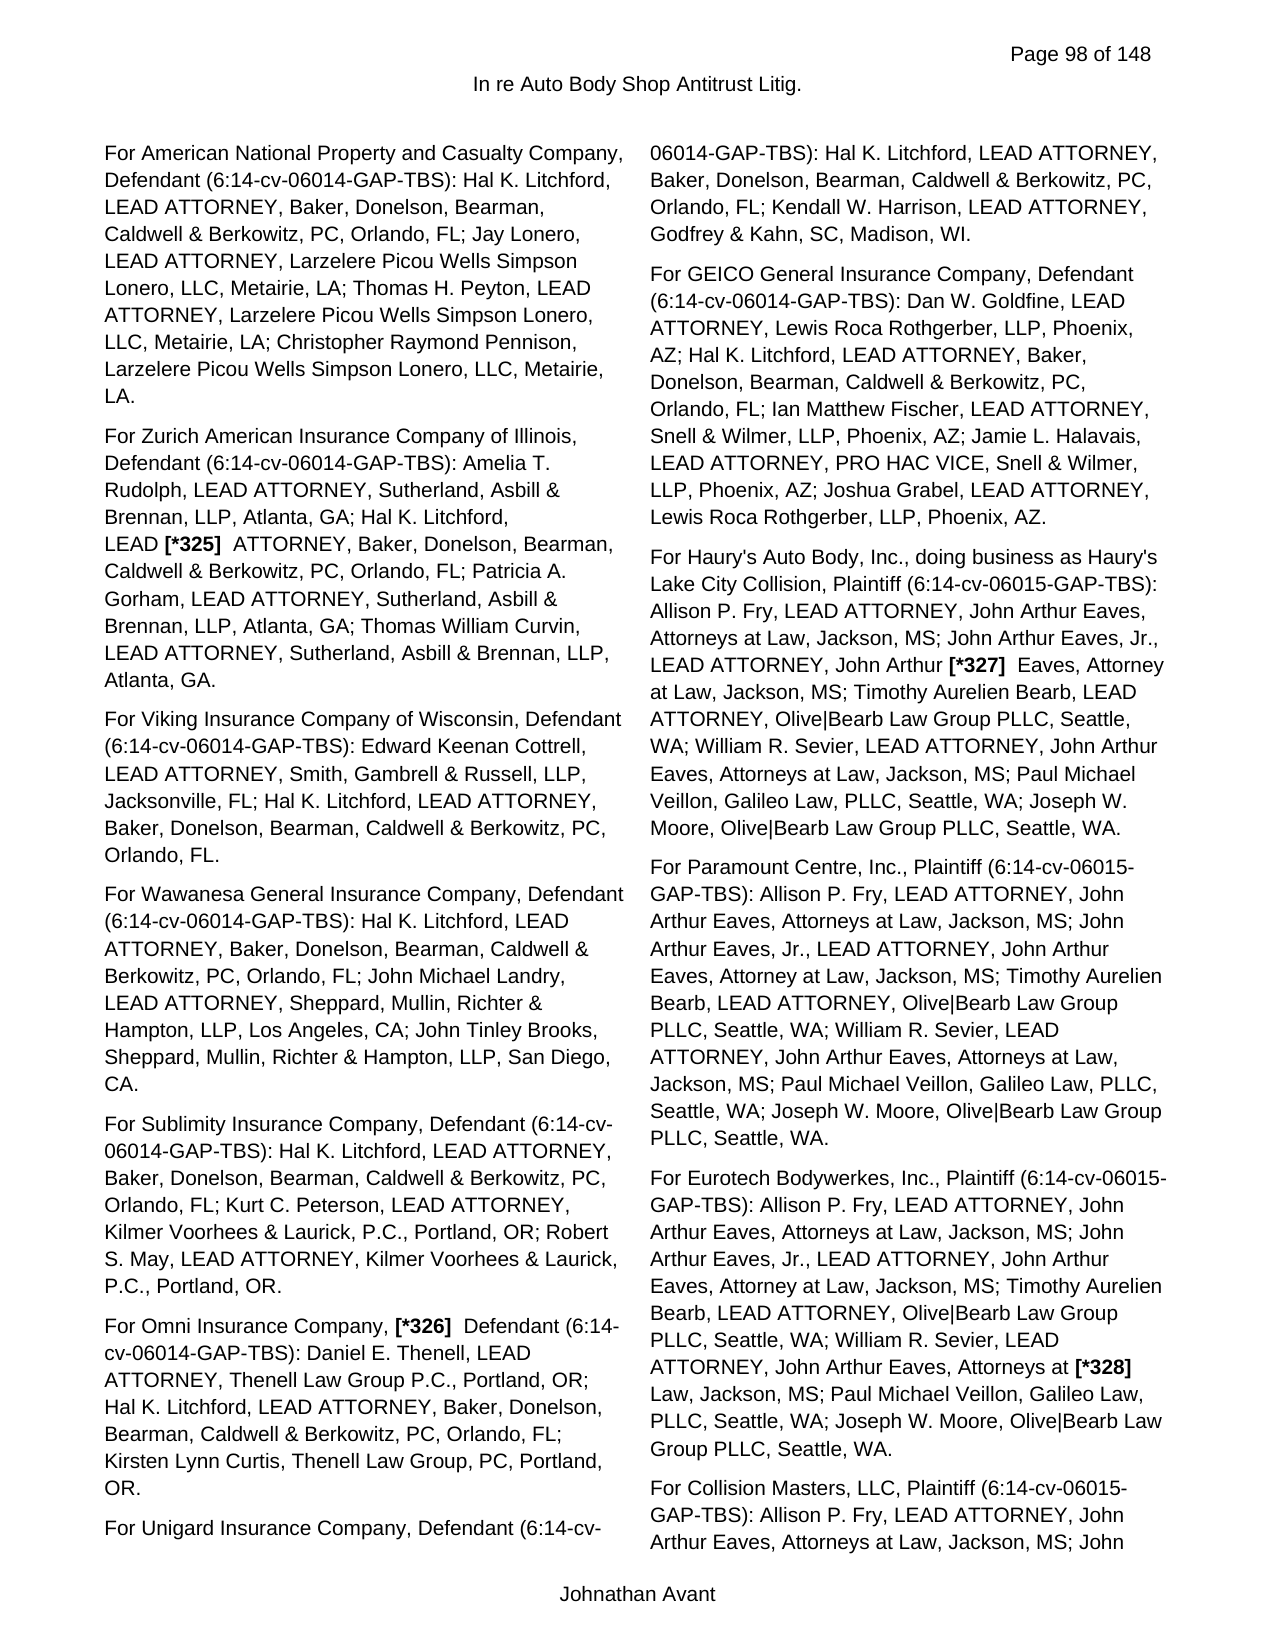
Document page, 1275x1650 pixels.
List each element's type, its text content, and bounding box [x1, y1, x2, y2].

text For Unigard Insurance Company, Defendant (6:14-cv-06014-GAP-TBS): Hal K. Litchford, LEAD ATTORNEY, Baker, Donelson, Bearman, Caldwell & Berkowitz, PC, Orlando, FL; Kendall W. Harrison, LEAD ATTORNEY, Godfrey & Kahn, SC, Madison, WI. [650, 137, 1171, 246]
text For Haury's Auto Body, Inc., doing business as Haury's Lake City Collision, Plaintiff (6:14-cv-06015-GAP-TBS): Allison P. Fry, LEAD ATTORNEY, John Arthur Eaves, Attorneys at Law, Jackson, MS; John Arthur Eaves, Jr., LEAD ATTORNEY, John Arthur [*327] Eaves, Attorney at Law, Jackson, MS; Timothy Aurelien Bearb, LEAD ATTORNEY, Olive|Bearb Law Group PLLC, Seattle, WA; William R. Sevier, LEAD ATTORNEY, John Arthur Eaves, Attorneys at Law, Jackson, MS; Paul Michael Veillon, Galileo Law, PLLC, Seattle, WA; Joseph W. Moore, Olive|Bearb Law Group PLLC, Seattle, WA. [650, 542, 1171, 839]
text For Wawanesa General Insurance Company, Defendant (6:14-cv-06014-GAP-TBS): Hal K. Litchford, LEAD ATTORNEY, Baker, Donelson, Bearman, Caldwell & Berkowitz, PC, Orlando, FL; John Michael Landry, LEAD ATTORNEY, Sheppard, Mullin, Richter & Hampton, LLP, Los Angeles, CA; John Tinley Brooks, Sheppard, Mullin, Richter & Hampton, LLP, San Diego, CA. [104, 879, 625, 1096]
text For GEICO General Insurance Company, Defendant (6:14-cv-06014-GAP-TBS): Dan W. Goldfine, LEAD ATTORNEY, Lewis Roca Rothgerber, LLP, Phoenix, AZ; Hal K. Litchford, LEAD ATTORNEY, Baker, Donelson, Bearman, Caldwell & Berkowitz, PC, Orlando, FL; Ian Matthew Fischer, LEAD ATTORNEY, Snell & Wilmer, LLP, Phoenix, AZ; Jamie L. Halavais, LEAD ATTORNEY, PRO HAC VICE, Snell & Wilmer, LLP, Phoenix, AZ; Joshua Grabel, LEAD ATTORNEY, Lewis Roca Rothgerber, LLP, Phoenix, AZ. [650, 258, 1171, 529]
text For Zurich American Insurance Company of Illinois, Defendant (6:14-cv-06014-GAP-TBS): Amelia T. Rudolph, LEAD ATTORNEY, Sutherland, Asbill & Brennan, LLP, Atlanta, GA; Hal K. Litchford, LEAD [*325] ATTORNEY, Baker, Donelson, Bearman, Caldwell & Berkowitz, PC, Orlando, FL; Patricia A. Gorham, LEAD ATTORNEY, Sutherland, Asbill & Brennan, LLP, Atlanta, GA; Thomas William Curvin, LEAD ATTORNEY, Sutherland, Asbill & Brennan, LLP, Atlanta, GA. [104, 421, 625, 692]
text For Viking Insurance Company of Wisconsin, Defendant (6:14-cv-06014-GAP-TBS): Edward Keenan Cottrell, LEAD ATTORNEY, Smith, Gambrell & Russell, LLP, Jacksonville, FL; Hal K. Litchford, LEAD ATTORNEY, Baker, Donelson, Bearman, Caldwell & Berkowitz, PC, Orlando, FL. [104, 704, 625, 867]
text For Omni Insurance Company, [*326] Defendant (6:14-cv-06014-GAP-TBS): Daniel E. Thenell, LEAD ATTORNEY, Thenell Law Group P.C., Portland, OR; Hal K. Litchford, LEAD ATTORNEY, Baker, Donelson, Bearman, Caldwell & Berkowitz, PC, Orlando, FL; Kirsten Lynn Curtis, Thenell Law Group, PC, Portland, OR. [104, 1310, 625, 1500]
text For Sublimity Insurance Company, Defendant (6:14-cv-06014-GAP-TBS): Hal K. Litchford, LEAD ATTORNEY, Baker, Donelson, Bearman, Caldwell & Berkowitz, PC, Orlando, FL; Kurt C. Peterson, LEAD ATTORNEY, Kilmer Voorhees & Laurick, P.C., Portland, OR; Robert S. May, LEAD ATTORNEY, Kilmer Voorhees & Laurick, P.C., Portland, OR. [104, 1108, 625, 1298]
text For Eurotech Bodywerkes, Inc., Plaintiff (6:14-cv-06015-GAP-TBS): Allison P. Fry, LEAD ATTORNEY, John Arthur Eaves, Attorneys at Law, Jackson, MS; John Arthur Eaves, Jr., LEAD ATTORNEY, John Arthur Eaves, Attorney at Law, Jackson, MS; Timothy Aurelien Bearb, LEAD ATTORNEY, Olive|Bearb Law Group PLLC, Seattle, WA; William R. Sevier, LEAD ATTORNEY, John Arthur Eaves, Attorneys at [*328] Law, Jackson, MS; Paul Michael Veillon, Galileo Law, PLLC, Seattle, WA; Joseph W. Moore, Olive|Bearb Law Group PLLC, Seattle, WA. [650, 1162, 1171, 1460]
text For Paramount Centre, Inc., Plaintiff (6:14-cv-06015-GAP-TBS): Allison P. Fry, LEAD ATTORNEY, John Arthur Eaves, Attorneys at Law, Jackson, MS; John Arthur Eaves, Jr., LEAD ATTORNEY, John Arthur Eaves, Attorney at Law, Jackson, MS; Timothy Aurelien Bearb, LEAD ATTORNEY, Olive|Bearb Law Group PLLC, Seattle, WA; William R. Sevier, LEAD ATTORNEY, John Arthur Eaves, Attorneys at Law, Jackson, MS; Paul Michael Veillon, Galileo Law, PLLC, Seattle, WA; Joseph W. Moore, Olive|Bearb Law Group PLLC, Seattle, WA. [650, 852, 1171, 1150]
text For American National Property and Casualty Company, Defendant (6:14-cv-06014-GAP-TBS): Hal K. Litchford, LEAD ATTORNEY, Baker, Donelson, Bearman, Caldwell & Berkowitz, PC, Orlando, FL; Jay Lonero, LEAD ATTORNEY, Larzelere Picou Wells Simpson Lonero, LLC, Metairie, LA; Thomas H. Peyton, LEAD ATTORNEY, Larzelere Picou Wells Simpson Lonero, LLC, Metairie, LA; Christopher Raymond Pennison, Larzelere Picou Wells Simpson Lonero, LLC, Metairie, LA. [104, 137, 625, 408]
text For Unigard Insurance Company, Defendant (6:14-cv-06014-GAP-TBS): Hal K. Litchford, LEAD ATTORNEY, Baker, Donelson, Bearman, Caldwell & Berkowitz, PC, Orlando, FL; Kendall W. Harrison, LEAD ATTORNEY, Godfrey & Kahn, SC, Madison, WI. [104, 1512, 625, 1539]
